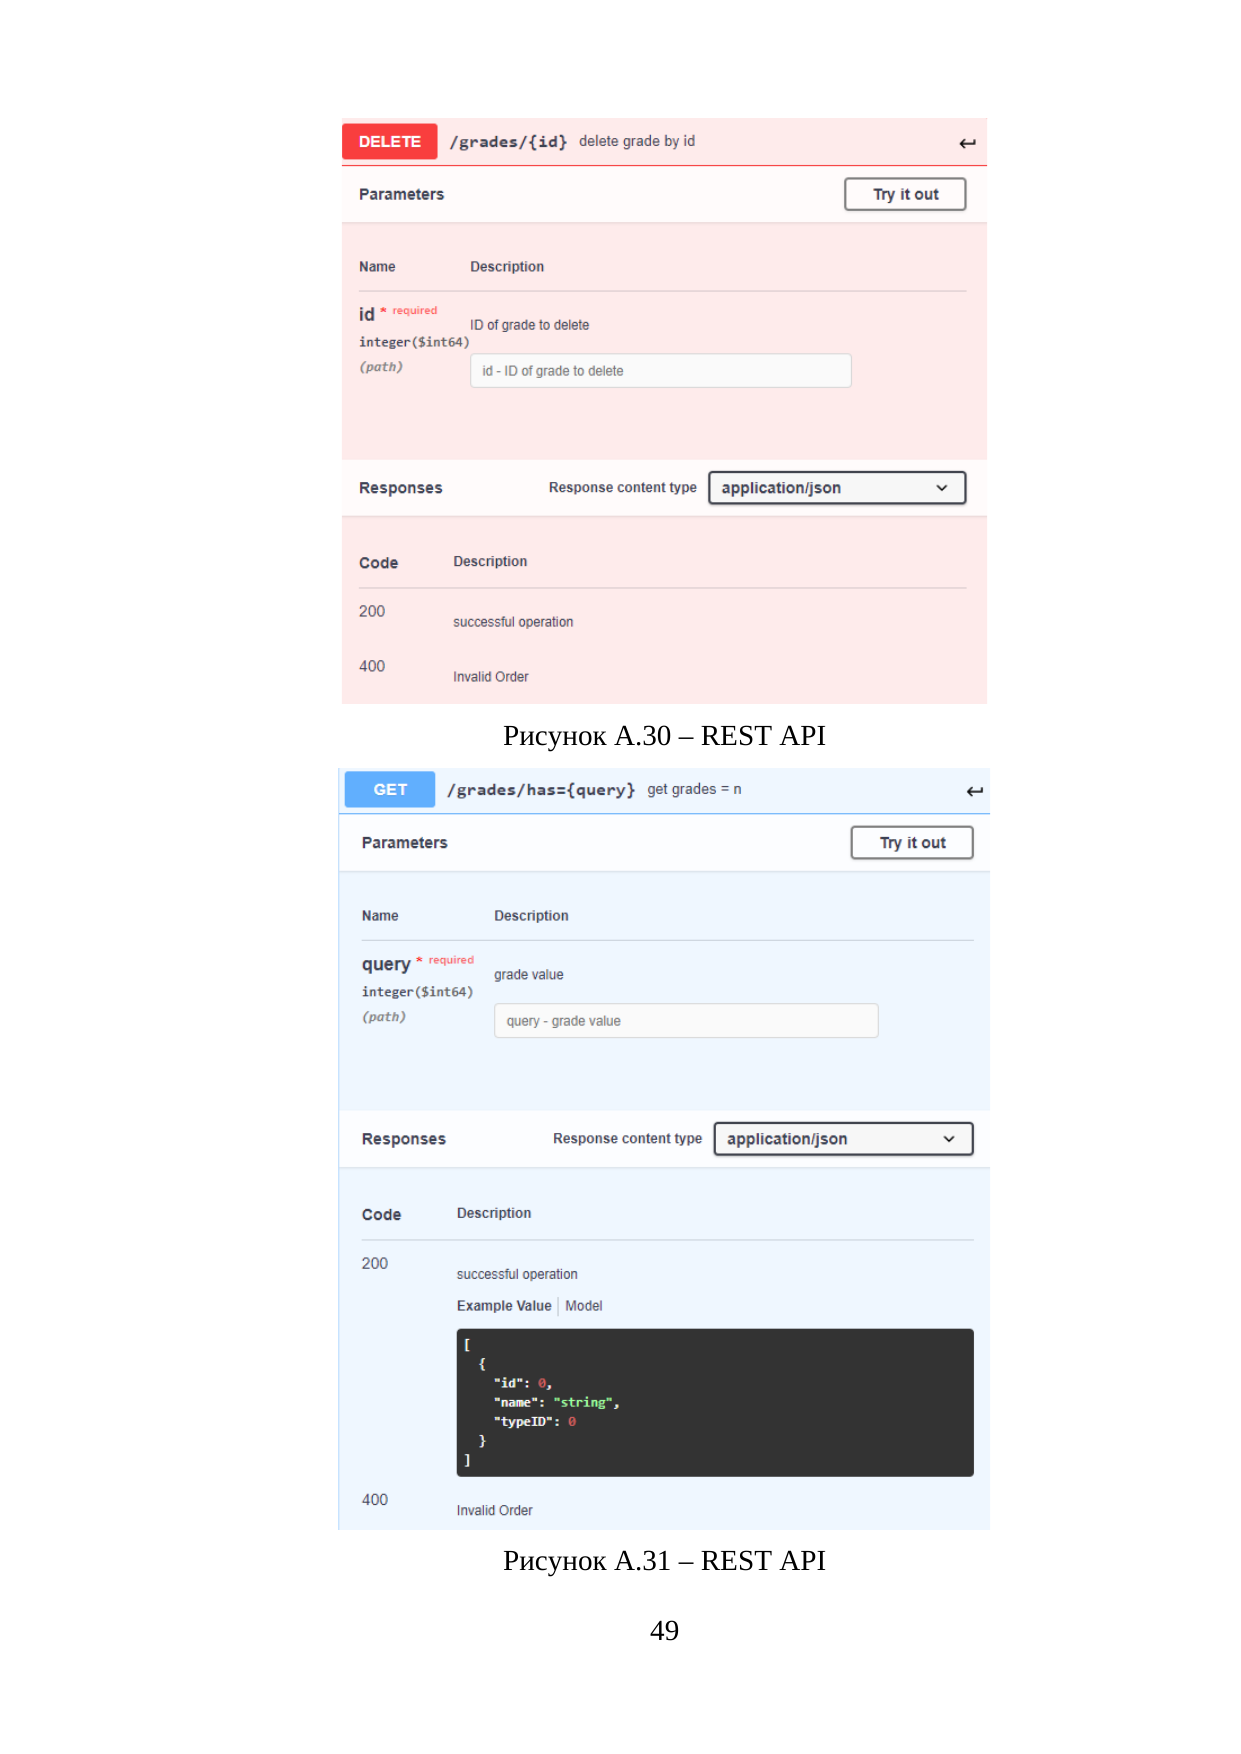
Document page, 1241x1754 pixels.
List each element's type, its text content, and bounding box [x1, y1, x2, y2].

picture [341, 118, 988, 704]
list Рисунок А.30 – REST API [177, 718, 1152, 752]
list Рисунок А.31 – REST API [177, 1543, 1152, 1577]
picture [338, 768, 991, 1530]
